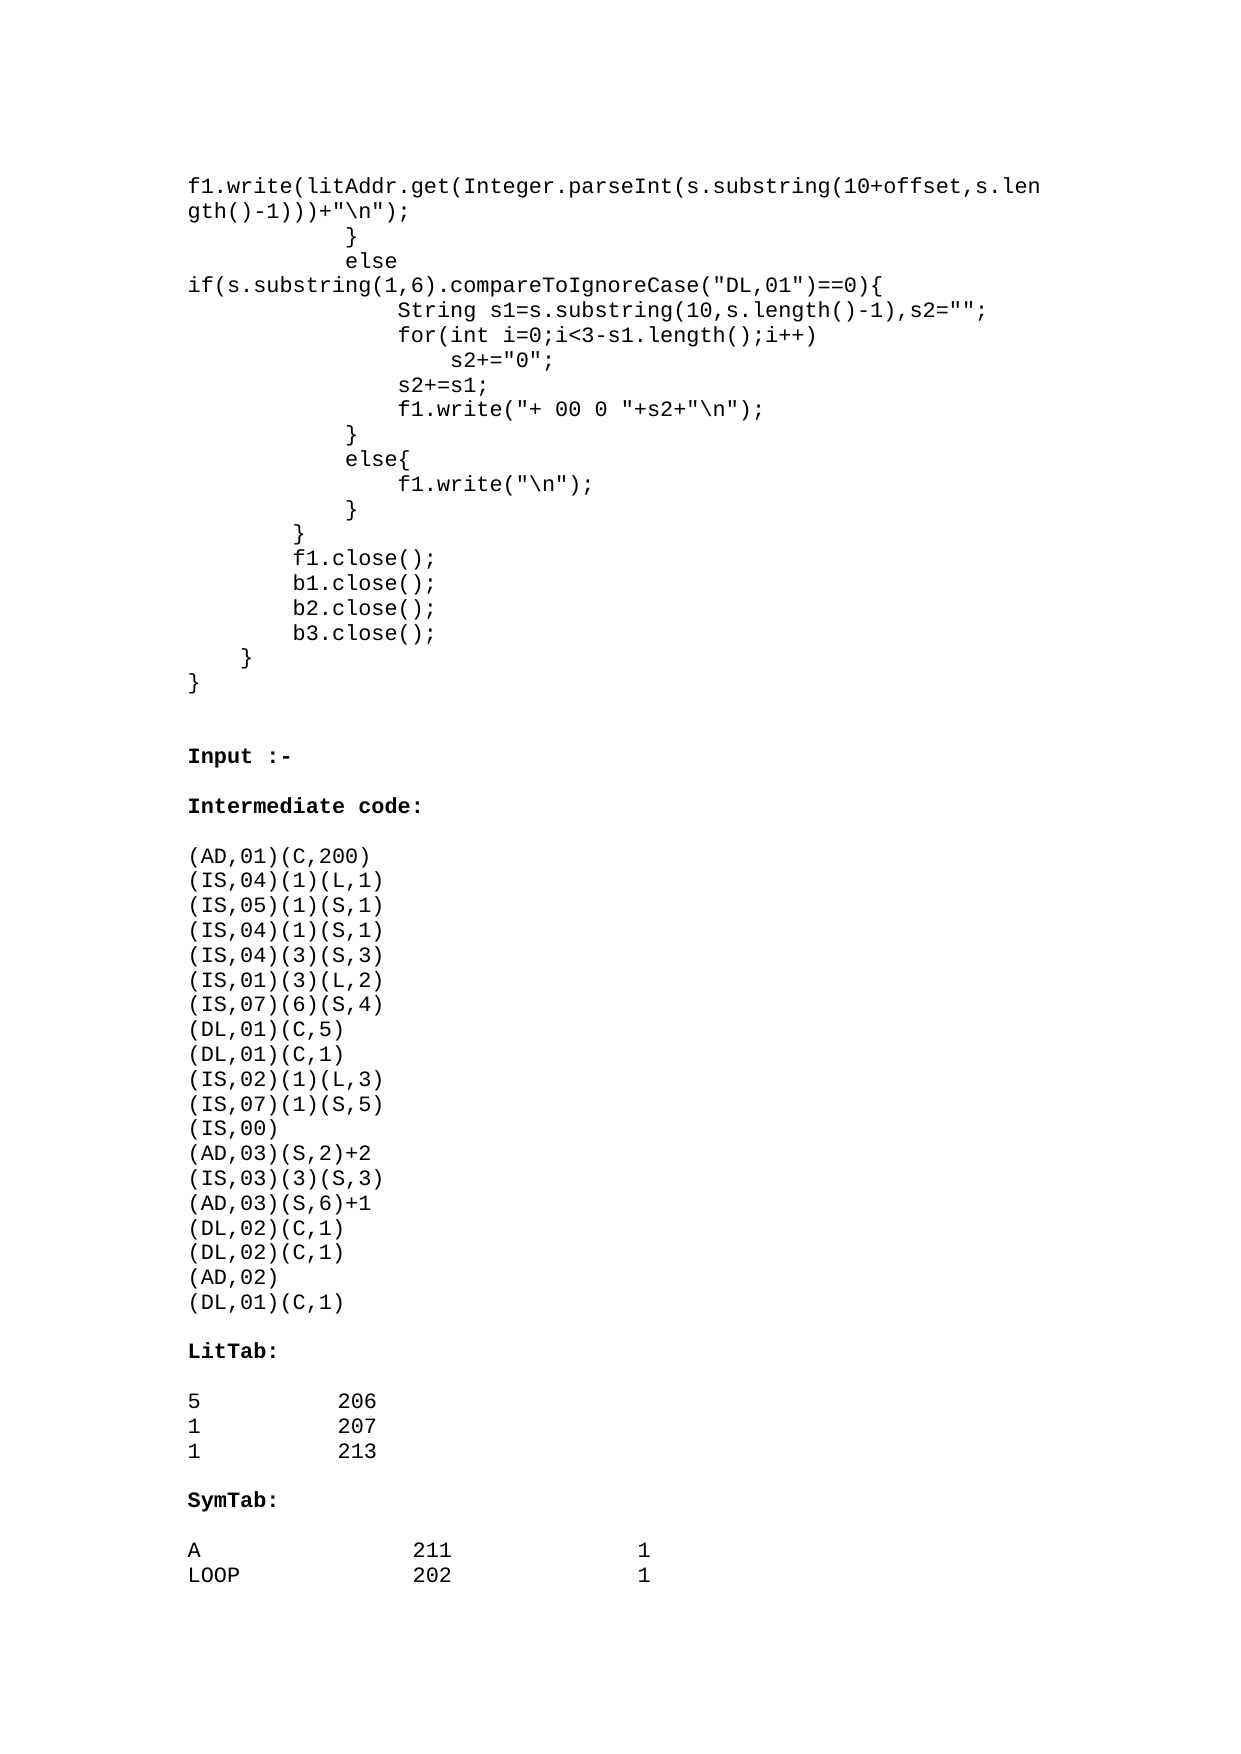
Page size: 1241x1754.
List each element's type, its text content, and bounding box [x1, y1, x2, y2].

text (IS,05)(1)(S,1) [187, 894, 1053, 919]
text (AD,02) [187, 1266, 1053, 1291]
text for(int i=0;i<3-s1.length();i++) [187, 324, 1053, 349]
text (IS,07)(1)(S,5) [187, 1093, 1053, 1117]
text f1.write("+ 00 0 "+s2+"\n"); [187, 398, 1053, 423]
text f1.close(); [187, 547, 1053, 572]
text (DL,01)(C,1) [187, 1043, 1053, 1068]
text Intermediate code: [187, 795, 1053, 820]
text (DL,02)(C,1) [187, 1241, 1053, 1266]
text String s1=s.substring(10,s.length()-1),s2=""; [187, 299, 1053, 324]
text } [187, 498, 1053, 522]
text b3.close(); [187, 622, 1053, 646]
text } [187, 646, 1053, 671]
text s2+=s1; [187, 374, 1053, 398]
text } [187, 225, 1053, 250]
text } [187, 522, 1053, 547]
text (AD,03)(S,6)+1 [187, 1192, 1053, 1217]
text (IS,02)(1)(L,3) [187, 1068, 1053, 1093]
text else{ [187, 448, 1053, 473]
text (IS,01)(3)(L,2) [187, 969, 1053, 993]
text (IS,03)(3)(S,3) [187, 1167, 1053, 1192]
text (DL,01)(C,5) [187, 1018, 1053, 1043]
text (IS,07)(6)(S,4) [187, 993, 1053, 1018]
text (DL,01)(C,1) [187, 1291, 1053, 1316]
text (DL,02)(C,1) [187, 1217, 1053, 1241]
text b1.close(); [187, 572, 1053, 597]
text Input :- [187, 746, 1053, 770]
text 1 213 [187, 1440, 1053, 1464]
text (IS,04)(3)(S,3) [187, 944, 1053, 969]
text SymTab: [187, 1489, 1053, 1514]
text (IS,00) [187, 1117, 1053, 1142]
text LOOP 202 1 [187, 1564, 1053, 1588]
text f1.write(litAddr.get(Integer.parseInt(s.substring(10+offset,s.length()-1)))+"\n"); [187, 150, 1053, 225]
text A 211 1 [187, 1539, 1053, 1564]
text else if(s.substring(1,6).compareToIgnoreCase("DL,01")==0){ [187, 250, 1053, 299]
text (IS,04)(1)(L,1) [187, 869, 1053, 894]
text f1.write("\n"); [187, 473, 1053, 498]
text } [187, 423, 1053, 448]
text LitTab: [187, 1341, 1053, 1365]
text b2.close(); [187, 597, 1053, 622]
text s2+="0"; [187, 349, 1053, 374]
text (IS,04)(1)(S,1) [187, 919, 1053, 944]
text 1 207 [187, 1415, 1053, 1440]
text (AD,01)(C,200) [187, 845, 1053, 869]
text } [187, 671, 1053, 696]
text (AD,03)(S,2)+2 [187, 1142, 1053, 1167]
text 5 206 [187, 1390, 1053, 1415]
